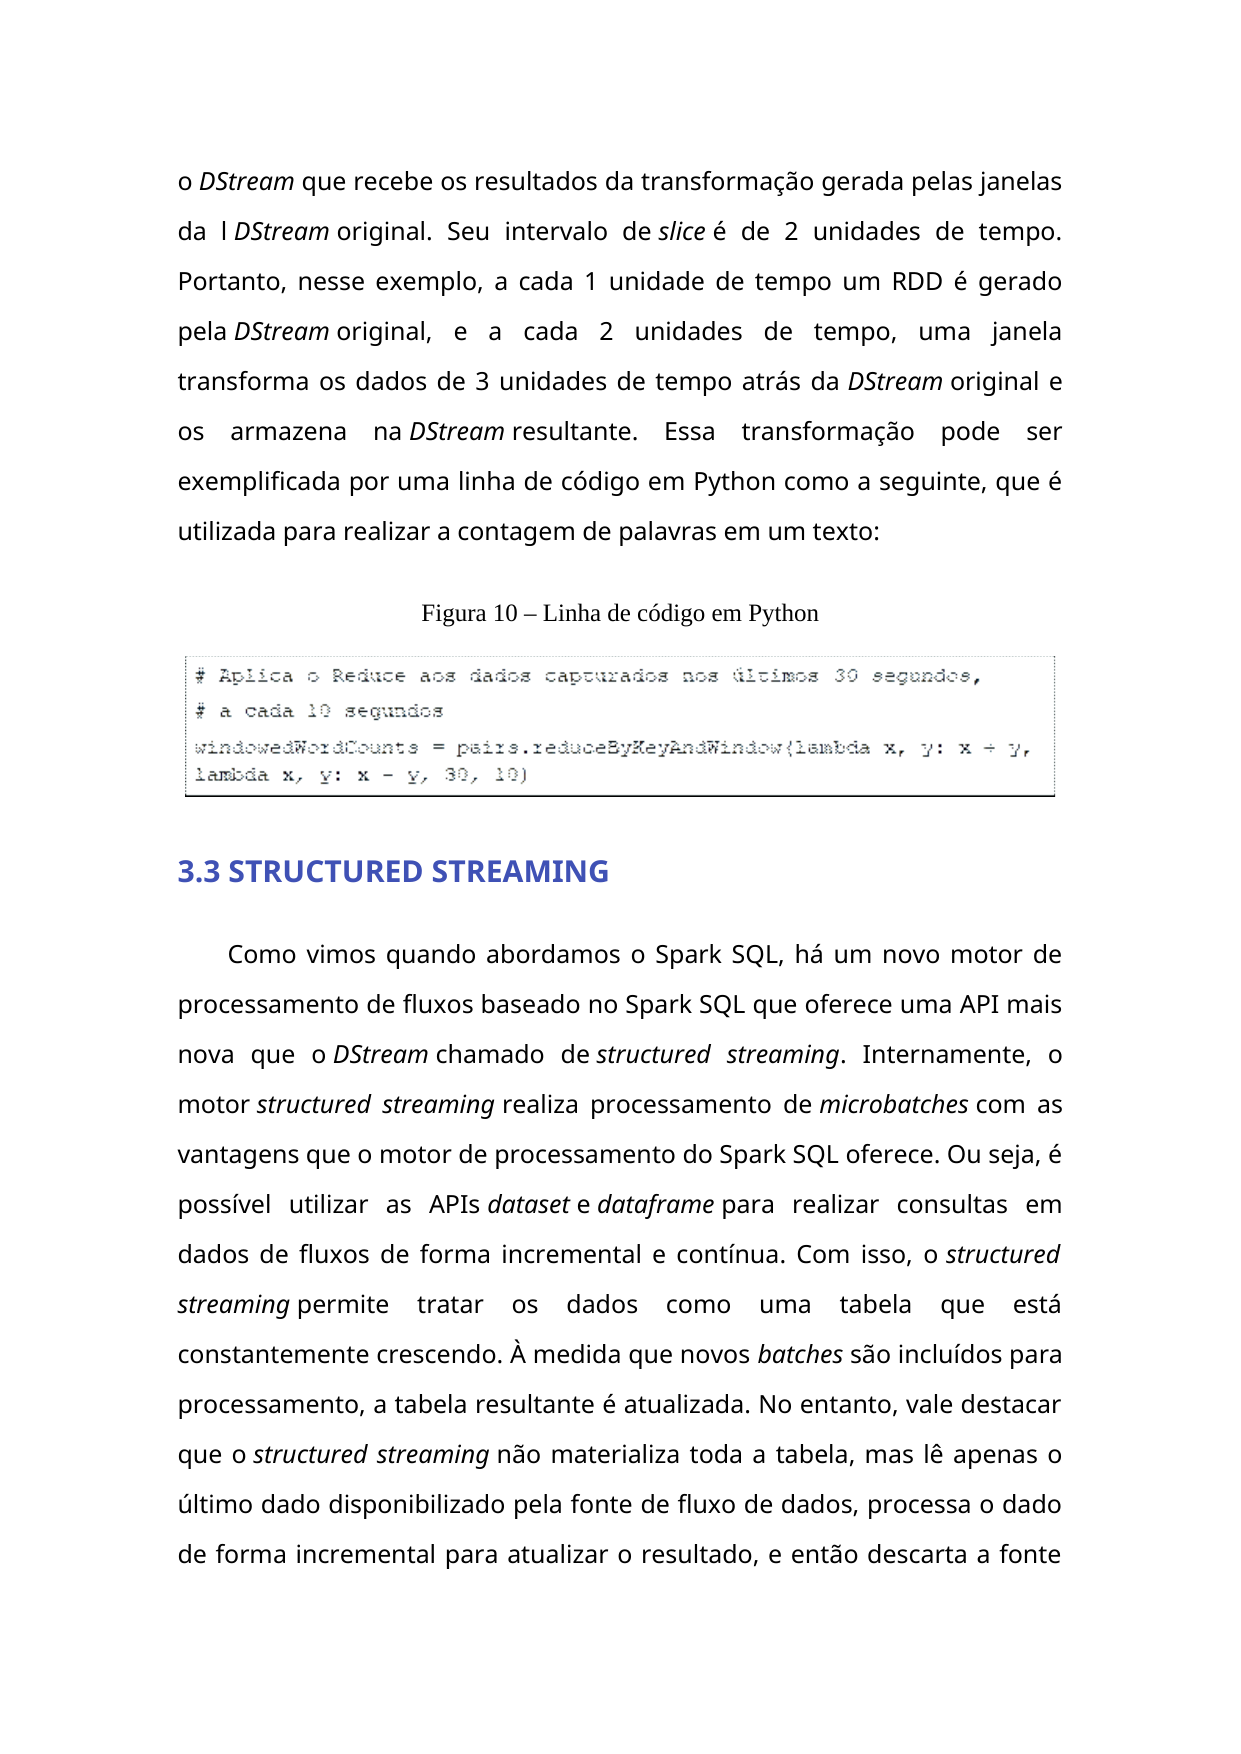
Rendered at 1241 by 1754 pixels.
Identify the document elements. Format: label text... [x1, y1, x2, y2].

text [177, 148, 1063, 548]
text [177, 921, 1063, 1571]
text 3.3 STRUCTURED STREAMING [177, 846, 1063, 891]
picture [185, 656, 1056, 797]
text Figura 10 – Linha de código em Python [177, 577, 1063, 627]
